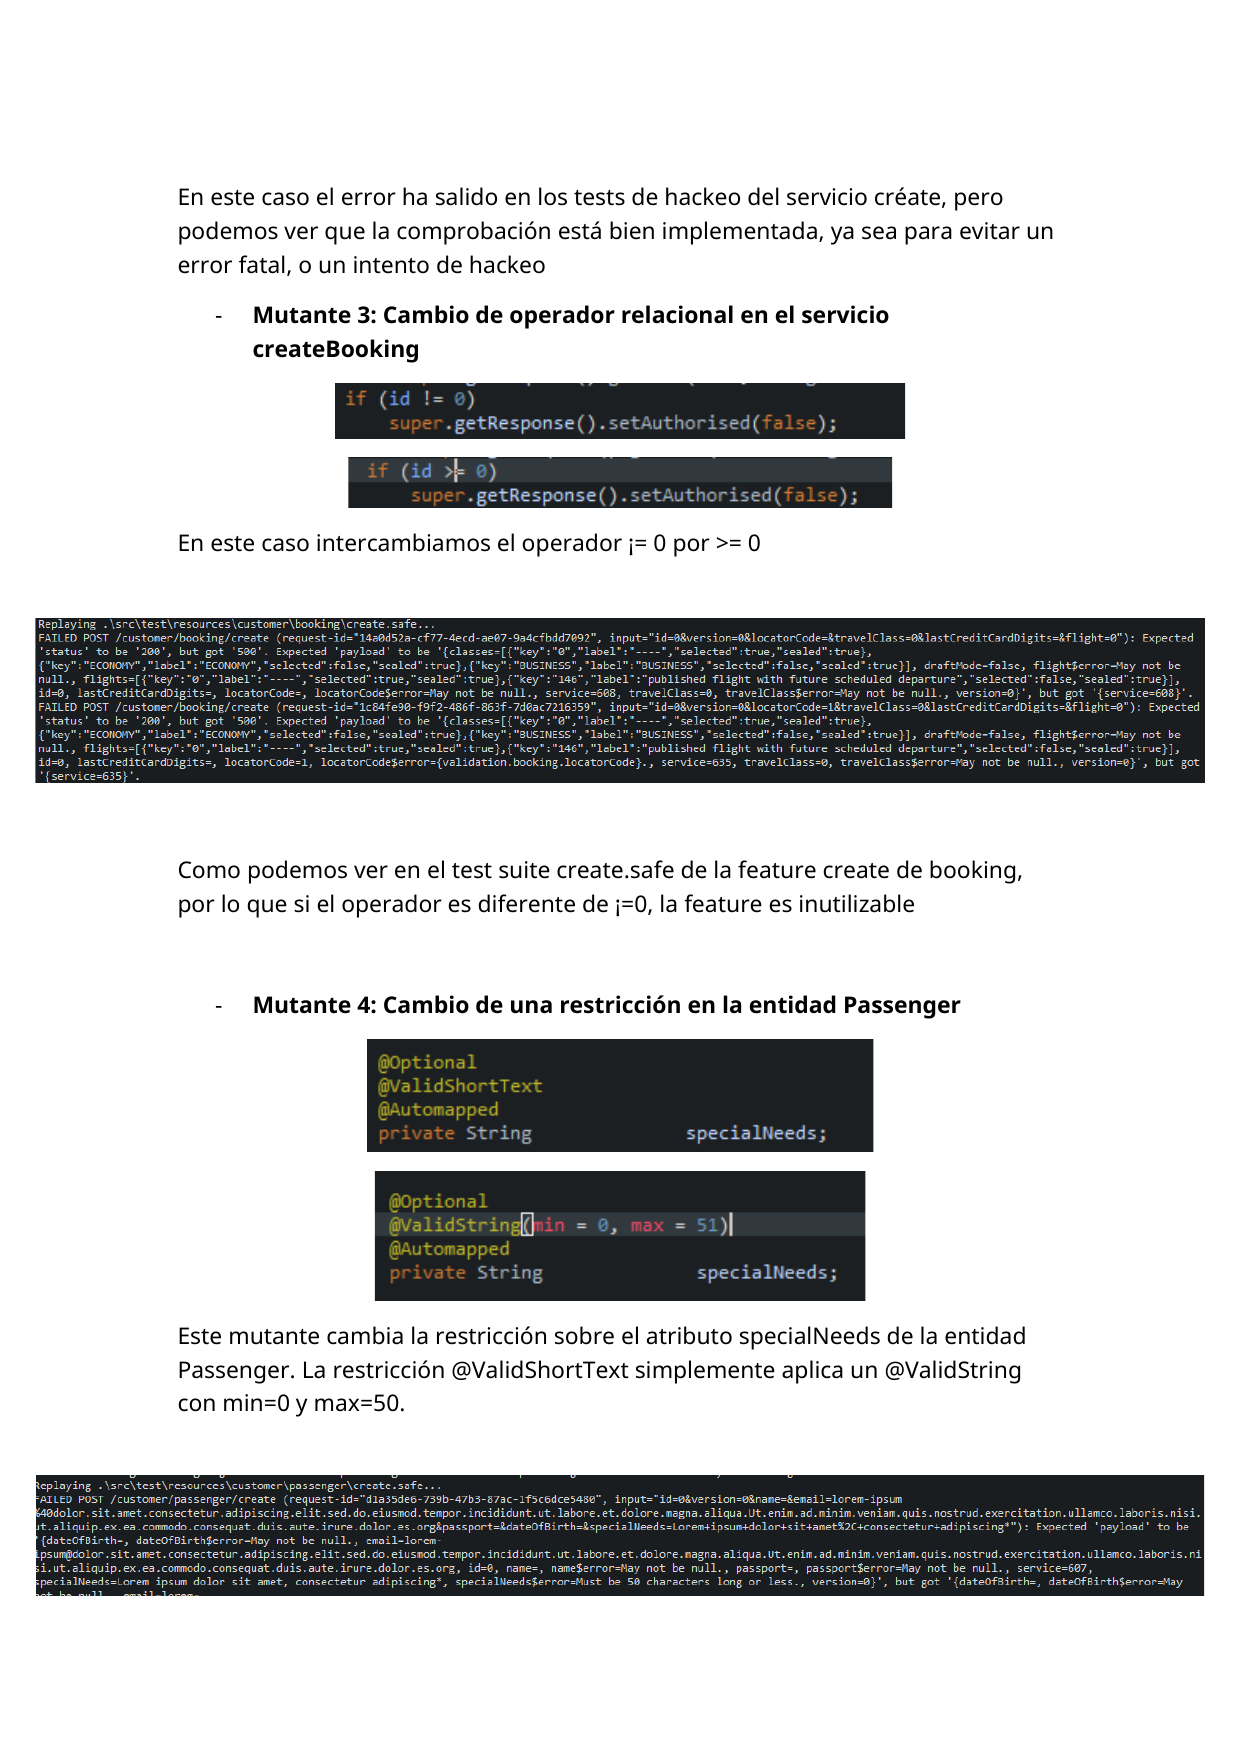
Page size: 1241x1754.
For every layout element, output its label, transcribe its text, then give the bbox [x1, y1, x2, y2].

text En este caso intercambiamos el operador ¡= 0 por >= 0 [177, 526, 1063, 558]
picture [348, 457, 893, 508]
picture [374, 1171, 866, 1301]
picture [35, 618, 1205, 783]
text Como podemos ver en el test suite create.safe de la feature create de booking, por lo que si el operador es diferente de ¡=0, la feature es inutilizable [177, 854, 1063, 919]
picture [36, 1475, 1205, 1596]
picture [367, 1039, 874, 1152]
picture [335, 383, 906, 439]
list Mutante 3: Cambio de operador relacional en el servicio createBooking [215, 299, 1063, 364]
text Este mutante cambia la restricción sobre el atributo specialNeeds de la entidad Passenger. La restricción @ValidShortText simplemente aplica un @ValidString con min=0 y max=50. [177, 1320, 1063, 1418]
list Mutante 4: Cambio de una restricción en la entidad Passenger [215, 989, 1063, 1020]
